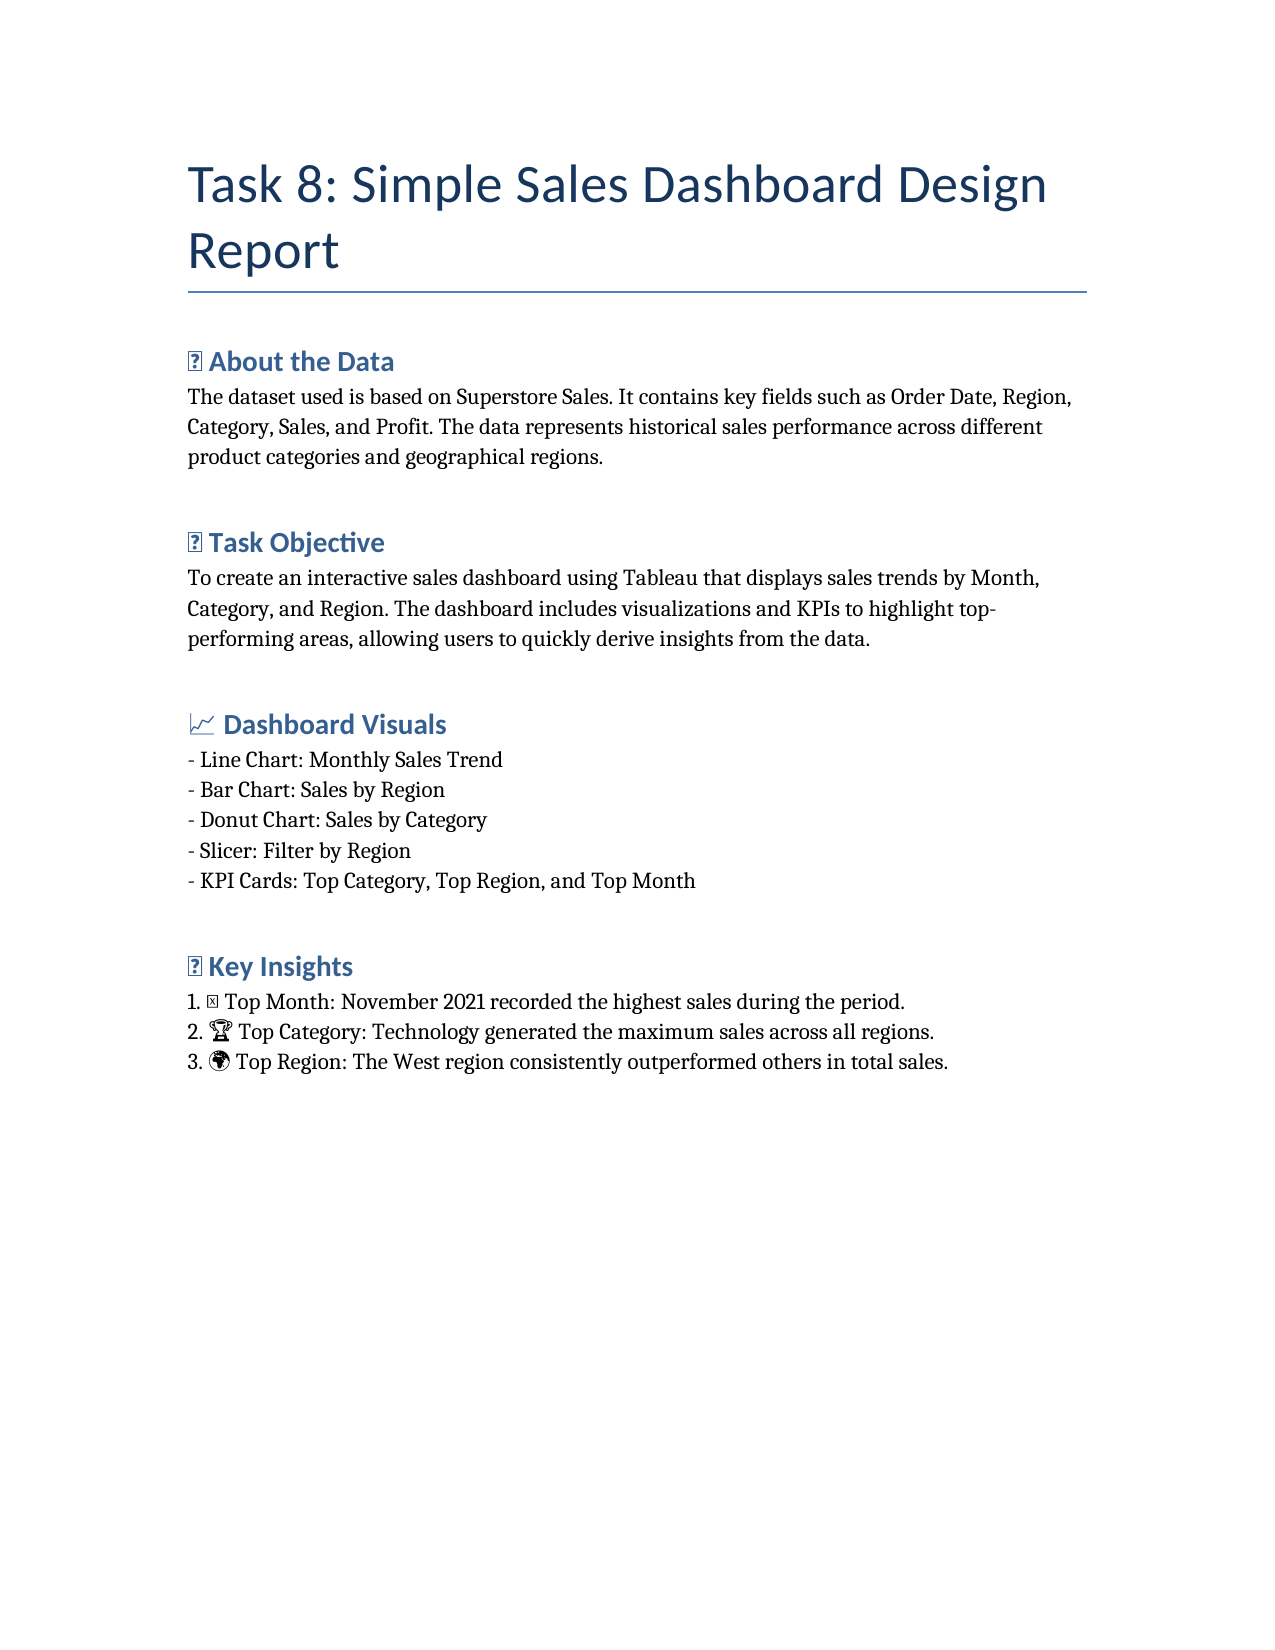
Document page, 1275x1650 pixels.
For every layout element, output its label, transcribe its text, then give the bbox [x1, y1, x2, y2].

text To create an interactive sales dashboard using Tableau that displays sales trends by Month, Category, and Region. The dashboard includes visualizations and KPIs to highlight top-performing areas, allowing users to quickly derive insights from the data. [187, 565, 1087, 652]
subtitle 🔹 About the Data [187, 343, 1087, 378]
subtitle 🔹 Task Objective [187, 524, 1087, 560]
text 1. 📅 Top Month: November 2021 recorded the highest sales during the period. 2. 🏆 Top Category: Technology generated the maximum sales across all regions. 3. 🌍 Top Region: The West region consistently outperformed others in total sales. [187, 989, 1087, 1076]
title Task 8: Simple Sales Dashboard Design Report [187, 150, 1087, 293]
text - Line Chart: Monthly Sales Trend - Bar Chart: Sales by Region - Donut Chart: Sales by Category - Slicer: Filter by Region - KPI Cards: Top Category, Top Region, and Top Month [187, 747, 1087, 894]
subtitle 🧠 Key Insights [187, 948, 1087, 983]
text The dataset used is based on Superstore Sales. It contains key fields such as Order Date, Region, Category, Sales, and Profit. The data represents historical sales performance across different product categories and geographical regions. [187, 384, 1087, 470]
subtitle 📈 Dashboard Visuals [187, 706, 1087, 741]
